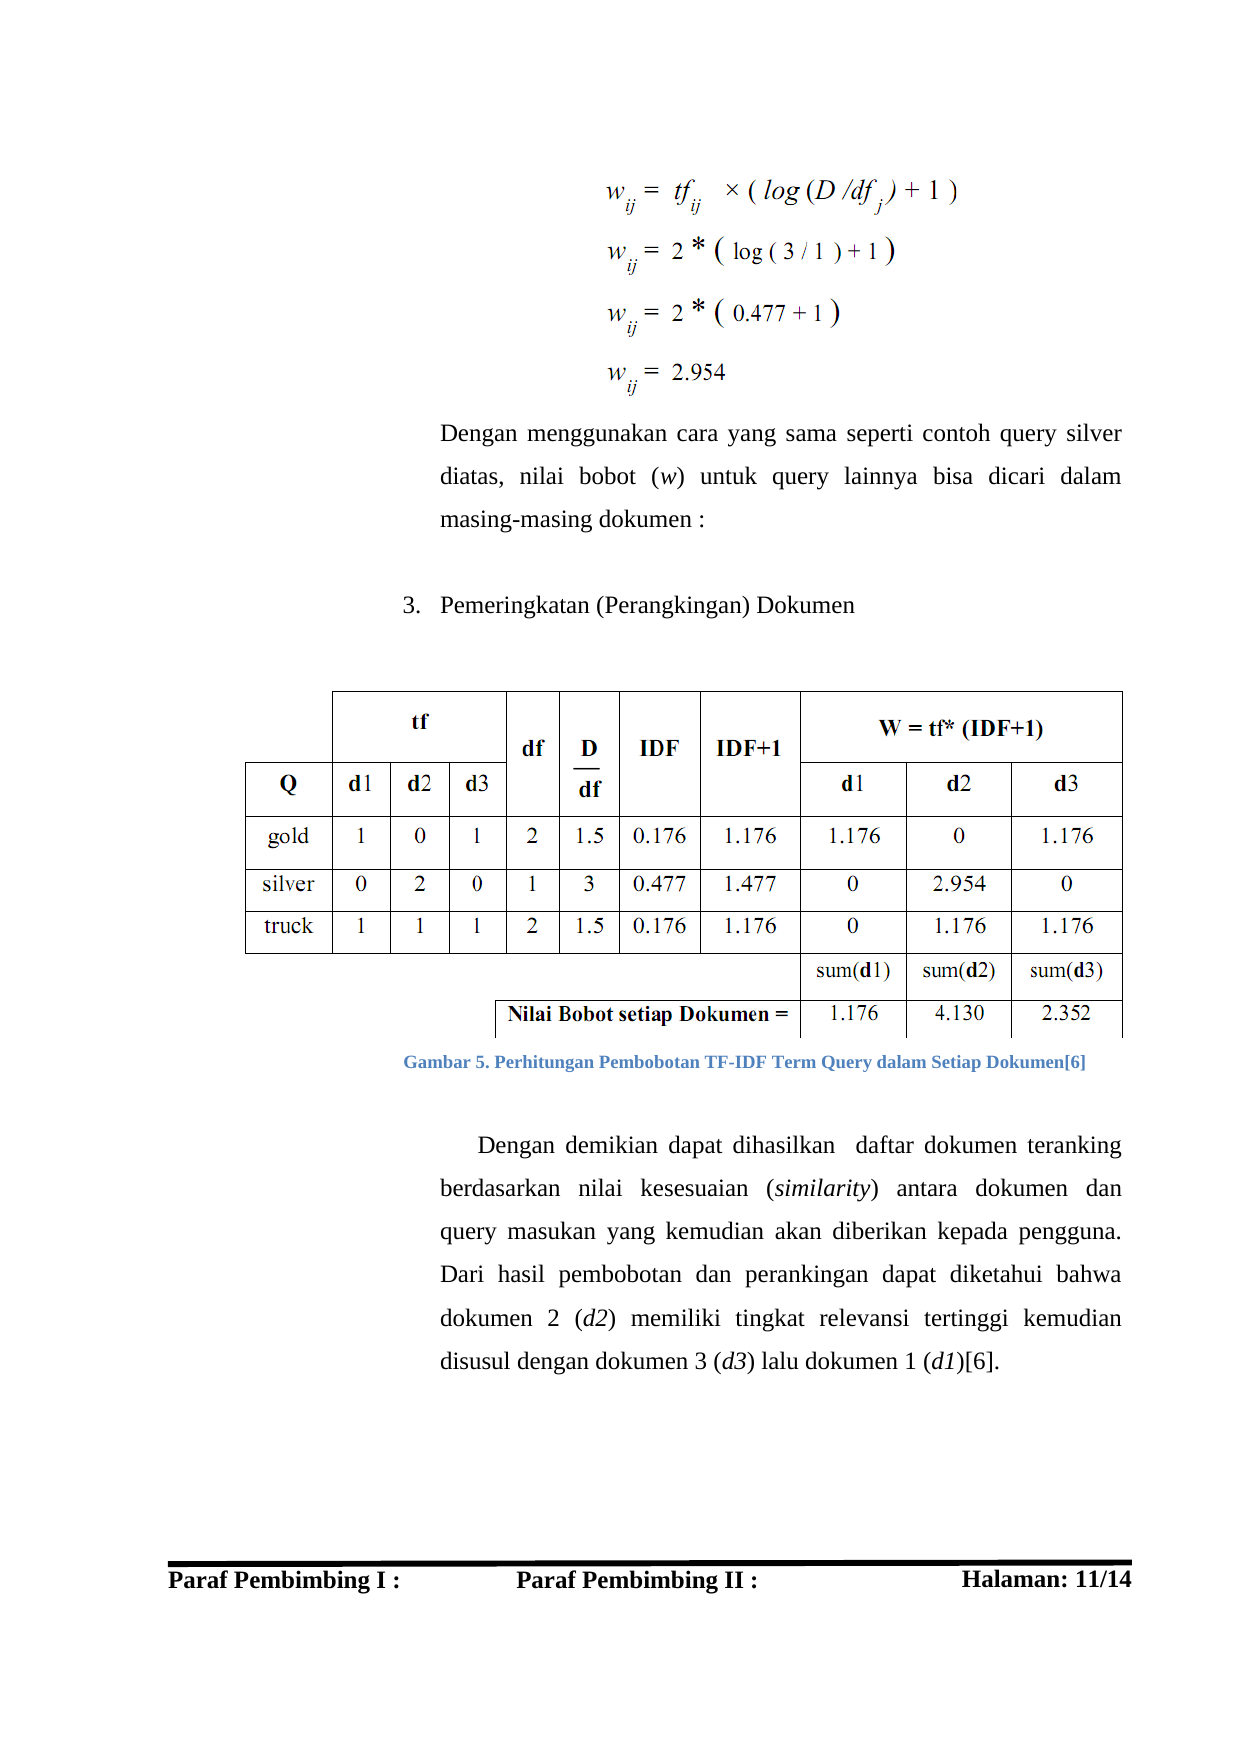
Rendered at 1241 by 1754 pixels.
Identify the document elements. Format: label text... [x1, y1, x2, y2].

list Dengan menggunakan cara yang sama seperti contoh query silver diatas, nilai bobot (w) untuk query lainnya bisa dicari dalam masing-masing dokumen : [440, 418, 1122, 533]
list Dengan demikian dapat dihasilkan daftar dokumen teranking berdasarkan nilai kesesuaian (similarity) antara dokumen dan query masukan yang kemudian akan diberikan kepada pengguna. Dari hasil pembobotan dan perankingan dapat diketahui bahwa dokumen 2 (d2) memiliki tingkat relevansi tertinggi kemudian disusul dengan dokumen 3 (d3) lalu dokumen 1 (d1)[6]. [440, 1130, 1122, 1374]
picture [605, 177, 957, 404]
list Pemeringkatan (Perangkingan) Dokumen [402, 590, 1122, 619]
picture [243, 678, 1125, 1037]
